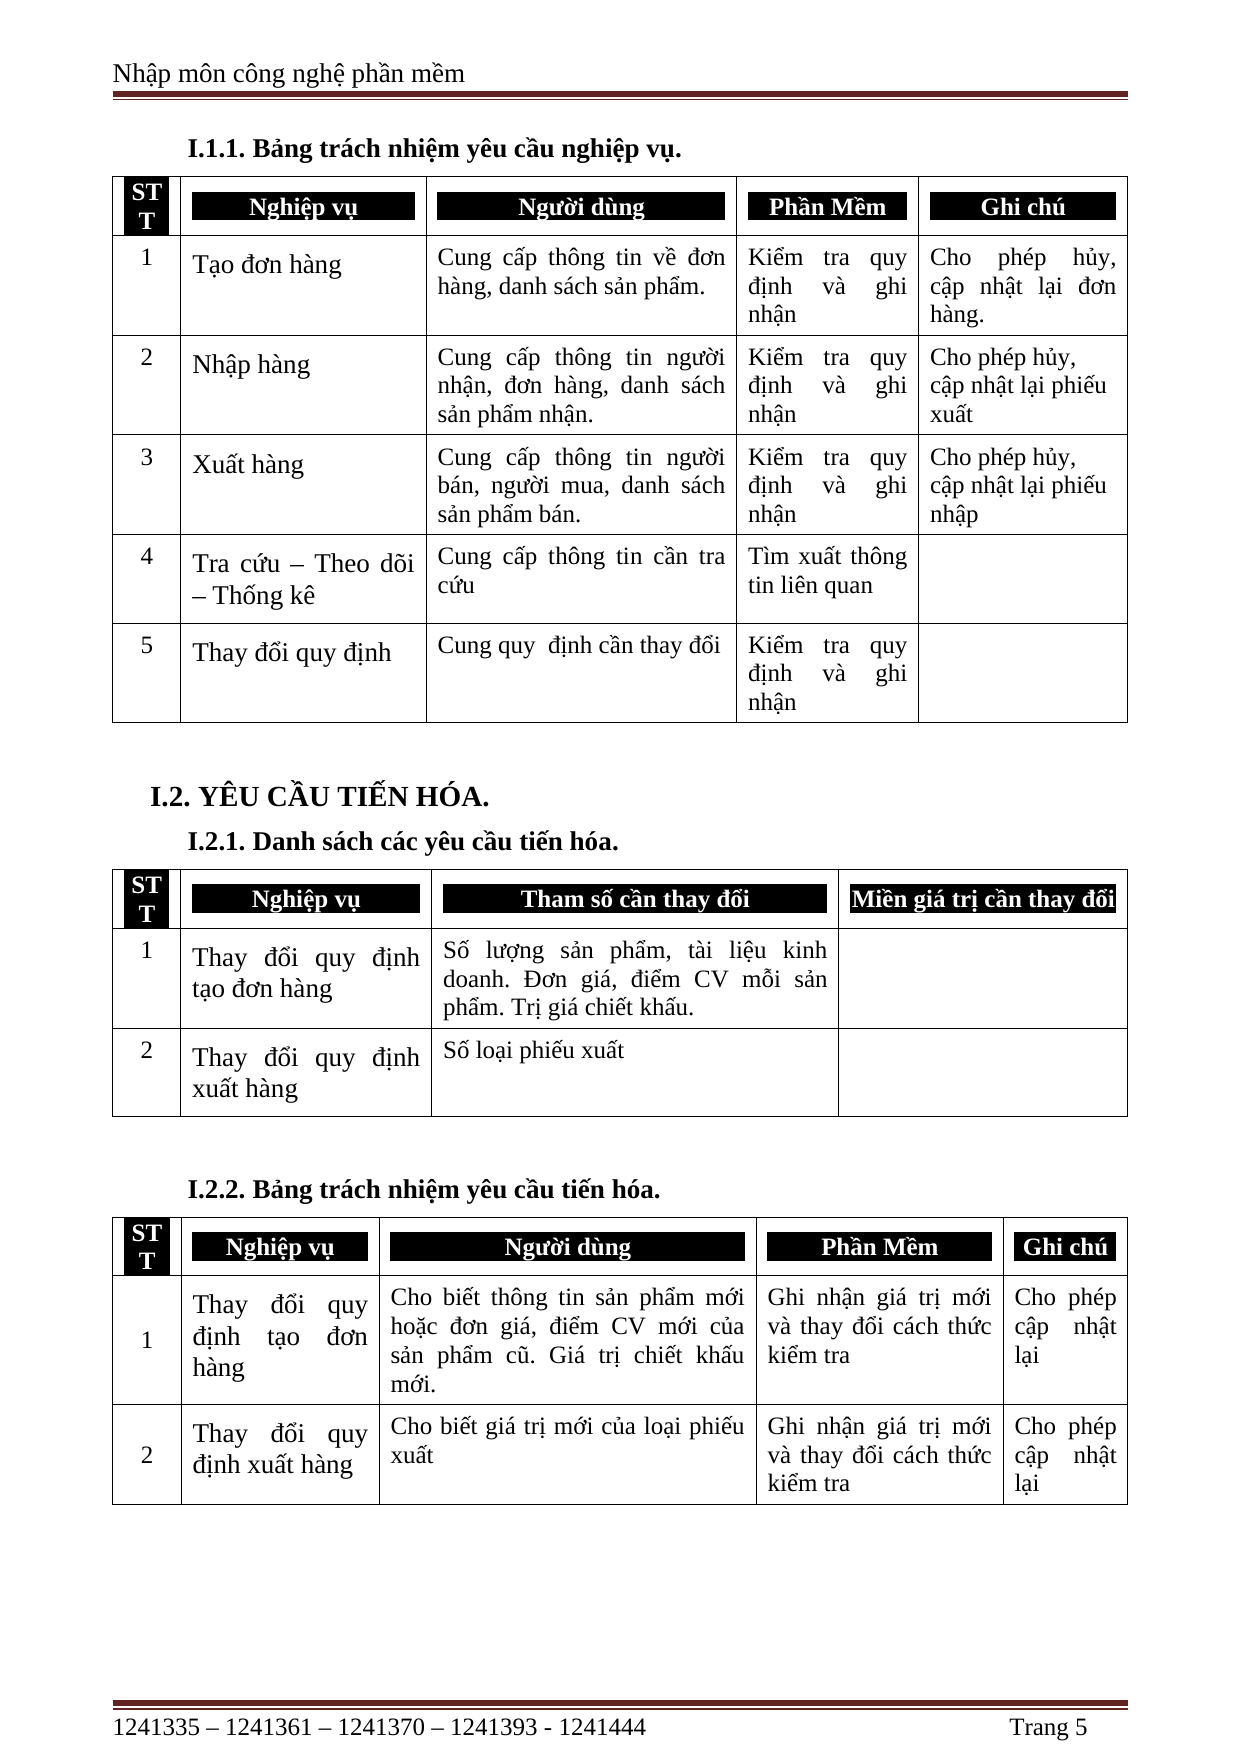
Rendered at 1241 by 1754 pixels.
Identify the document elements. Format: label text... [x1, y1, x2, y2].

table_cell Cho phép hủy, cập nhật lại phiếu xuất [919, 336, 1127, 434]
table_cell Ghi nhận giá trị mới và thay đổi cách thức kiểm tra [757, 1276, 1003, 1404]
table_cell Cung cấp thông tin cần tra cứu [427, 535, 736, 622]
table_header Người dùng [427, 177, 736, 235]
table_cell Xuất hàng [181, 435, 426, 534]
table_header Nghiệp vụ [182, 1218, 379, 1275]
table_cell Cho phép cập nhật lại [1004, 1405, 1127, 1503]
table_header Ghi chú [919, 177, 1127, 235]
table_cell Cho biết giá trị mới của loại phiếu xuất [380, 1405, 756, 1503]
table_cell Cho phép hủy, cập nhật lại phiếu nhập [919, 435, 1127, 534]
table_header Ghi chú [1004, 1218, 1127, 1275]
table_cell Cung quy định cần thay đổi [427, 624, 736, 722]
table_cell Kiểm tra quy định và ghi nhận [737, 624, 918, 722]
table_cell Kiểm tra quy định và ghi nhận [737, 336, 918, 434]
table_cell Thay đổi quy định tạo đơn hàng [182, 1276, 379, 1404]
table_cell 2 [113, 1029, 180, 1116]
table_cell 2 [113, 336, 180, 434]
table_cell 5 [113, 624, 180, 722]
table_cell 1 [113, 236, 180, 334]
table_cell [839, 929, 1127, 1027]
subtitle YÊU CẦU TIẾN HÓA. [112, 779, 1128, 813]
table_cell Thay đổi quy định xuất hàng [181, 1029, 431, 1116]
subtitle Danh sách các yêu cầu tiến hóa. [112, 825, 1128, 857]
subtitle Bảng trách nhiệm yêu cầu nghiệp vụ. [112, 132, 1128, 164]
table_cell Cung cấp thông tin về đơn hàng, danh sách sản phẩm. [427, 236, 736, 334]
table_cell Thay đổi quy định xuất hàng [182, 1405, 379, 1503]
table_cell 1 [113, 1276, 181, 1404]
table_cell Cho phép hủy, cập nhật lại đơn hàng. [919, 236, 1127, 334]
table_cell Nhập hàng [181, 336, 426, 434]
table_cell Tra cứu – Theo dõi – Thống kê [181, 535, 426, 622]
table_cell Số lượng sản phẩm, tài liệu kinh doanh. Đơn giá, điểm CV mỗi sản phẩm. Trị giá chiết khấu. [432, 929, 838, 1027]
table_cell Cung cấp thông tin người nhận, đơn hàng, danh sách sản phẩm nhận. [427, 336, 736, 434]
table_header Nghiệp vụ [181, 870, 431, 928]
table_cell Số loại phiếu xuất [432, 1029, 838, 1116]
table_cell Cho phép cập nhật lại [1004, 1276, 1127, 1404]
table_cell Kiểm tra quy định và ghi nhận [737, 435, 918, 534]
table_cell Thay đổi quy định [181, 624, 426, 722]
table_cell Ghi nhận giá trị mới và thay đổi cách thức kiểm tra [757, 1405, 1003, 1503]
table_cell Cung cấp thông tin người bán, người mua, danh sách sản phẩm bán. [427, 435, 736, 534]
table_cell [919, 624, 1127, 722]
table_cell Kiểm tra quy định và ghi nhận [737, 236, 918, 334]
table_header Tham số cần thay đổi [432, 870, 838, 928]
table_cell 1 [113, 929, 180, 1027]
table_cell Tìm xuất thông tin liên quan [737, 535, 918, 622]
table_header Phần Mềm [737, 177, 918, 235]
table_cell 4 [113, 535, 180, 622]
table_cell [839, 1029, 1127, 1116]
table_cell Thay đổi quy định tạo đơn hàng [181, 929, 431, 1027]
table_header Nghiệp vụ [181, 177, 426, 235]
table_cell Cho biết thông tin sản phẩm mới hoặc đơn giá, điểm CV mới của sản phẩm cũ. Giá trị chiết khấu mới. [380, 1276, 756, 1404]
table_cell [919, 535, 1127, 622]
table_header Miền giá trị cần thay đổi [839, 870, 1127, 928]
table_header Phần Mềm [757, 1218, 1003, 1275]
table_cell Tạo đơn hàng [181, 236, 426, 334]
subtitle Bảng trách nhiệm yêu cầu tiến hóa. [112, 1173, 1128, 1204]
table_header Người dùng [380, 1218, 756, 1275]
table_cell 3 [113, 435, 180, 534]
table_cell 2 [113, 1405, 181, 1503]
